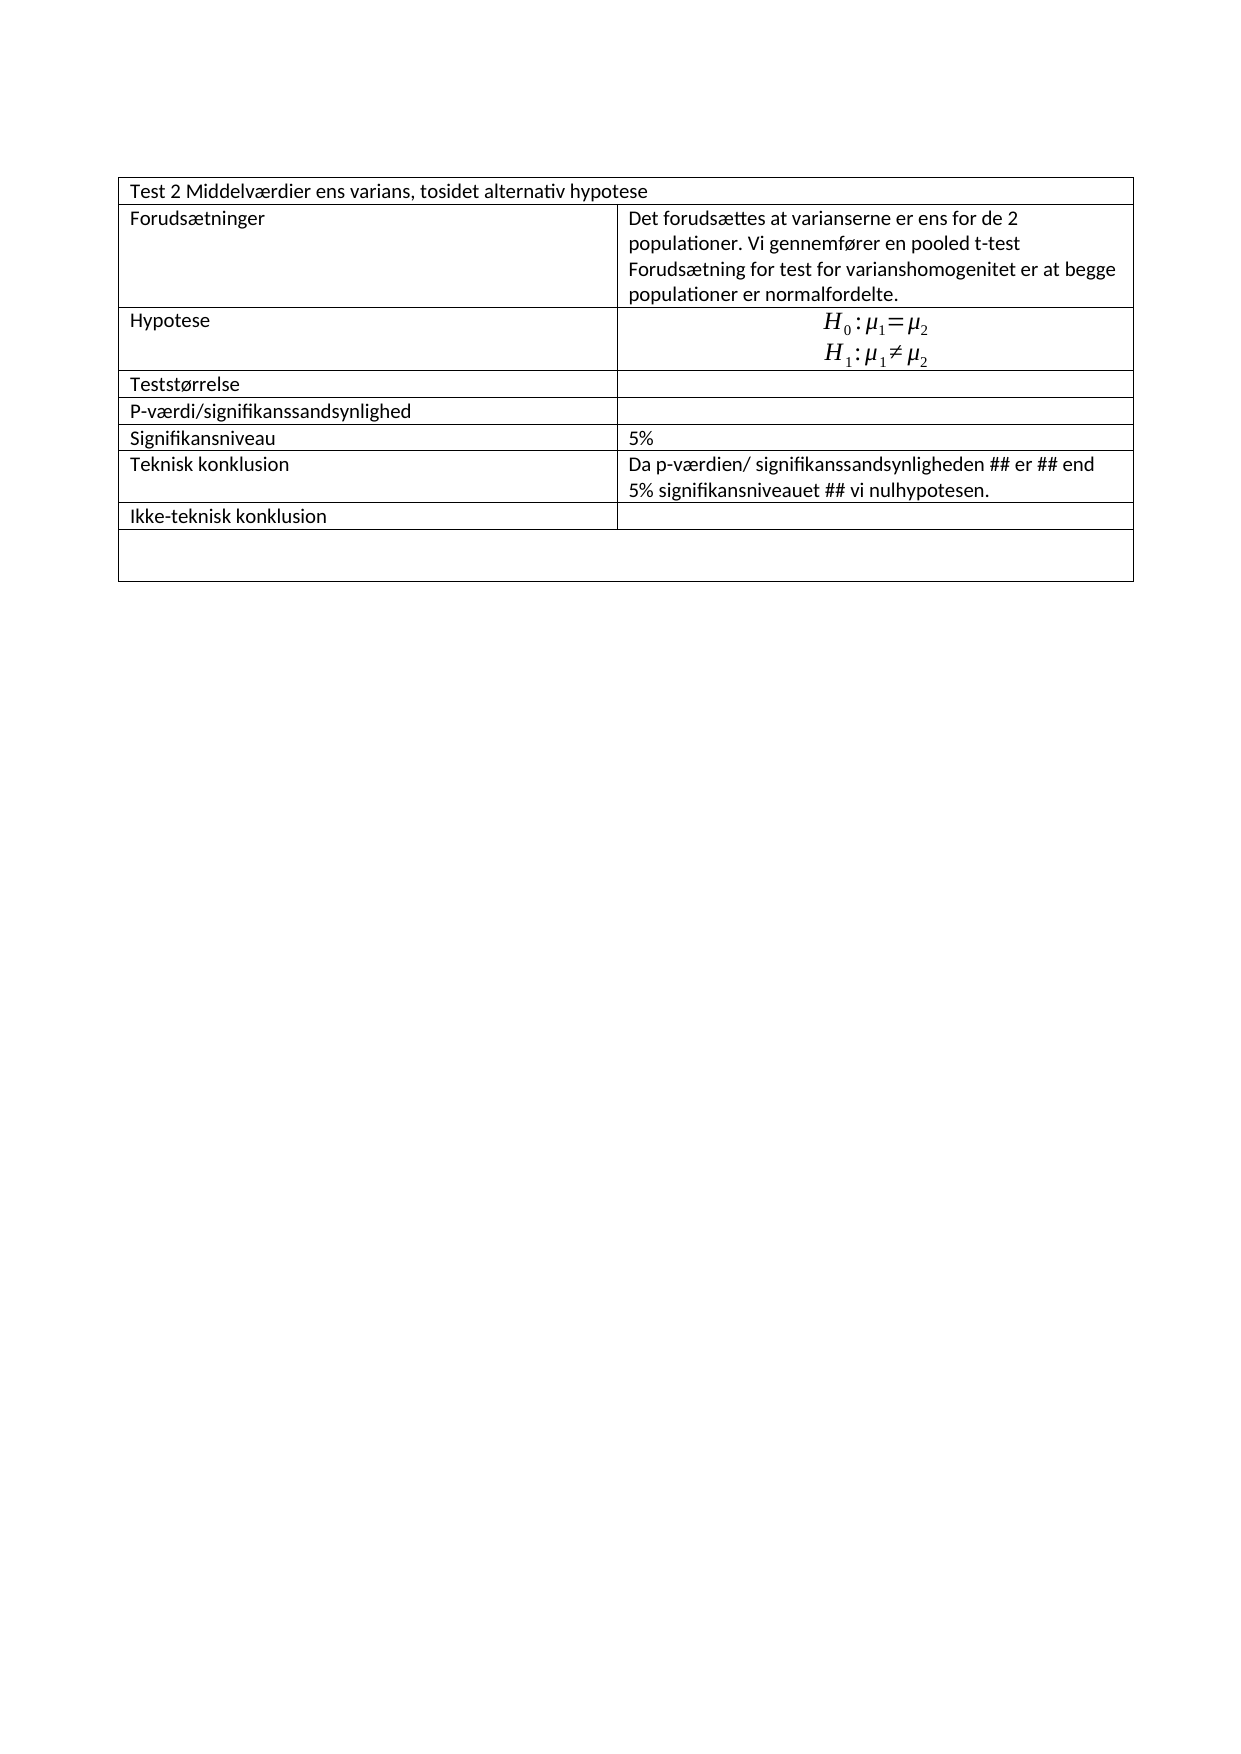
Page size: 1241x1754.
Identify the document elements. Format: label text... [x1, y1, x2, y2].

table_cell Teknisk konklusion [119, 451, 617, 502]
table_cell [618, 371, 1133, 397]
table_cell [618, 503, 1133, 529]
table_header Test 2 Middelværdier ens varians, tosidet alternativ hypotese [119, 178, 1133, 204]
table_cell Teststørrelse [119, 371, 617, 397]
table_cell P-værdi/signifikanssandsynlighed [119, 398, 617, 424]
table_cell Signifikansniveau [119, 425, 617, 450]
table_cell [119, 530, 1133, 581]
table_cell Hypotese [119, 308, 617, 370]
table_cell [618, 308, 1133, 370]
table_cell 5% [618, 425, 1133, 450]
table_cell Det forudsættes at varianserne er ens for de 2 populationer. Vi gennemfører en pooled t-test Forudsætning for test for varianshomogenitet er at begge populationer er normalfordelte. [618, 205, 1133, 307]
table_cell Forudsætninger [119, 205, 617, 307]
table_cell Da p-værdien/ signifikanssandsynligheden ## er ## end 5% signifikansniveauet ## vi nulhypotesen. [618, 451, 1133, 502]
table_cell Ikke-teknisk konklusion [119, 503, 617, 529]
table_cell [618, 398, 1133, 424]
